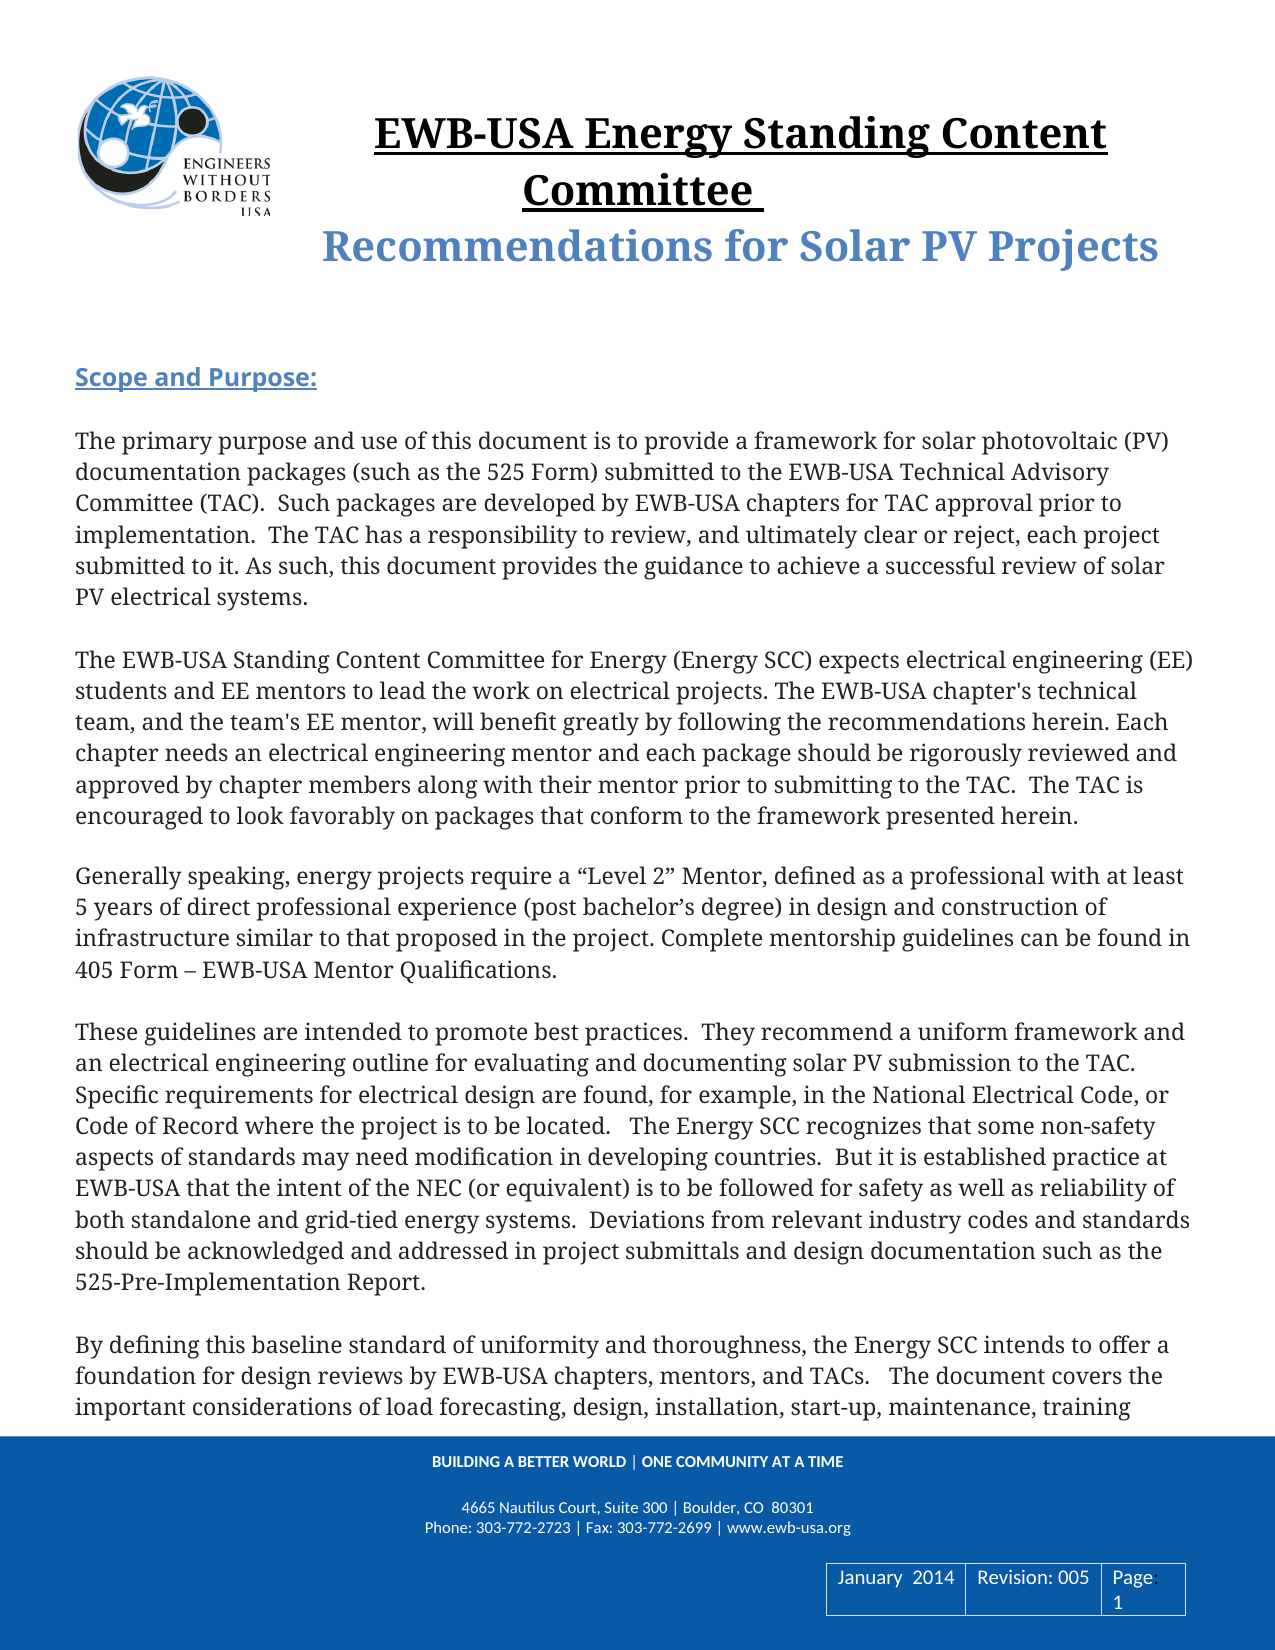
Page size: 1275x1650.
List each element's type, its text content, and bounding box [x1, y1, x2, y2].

text Generally speaking, energy projects require a “Level 2” Mentor, defined as a professional with at least 5 years of direct professional experience (post bachelor’s degree) in design and construction of infrastructure similar to that proposed in the project. Complete mentorship guidelines can be found in 405 Form – EWB-USA Mentor Qualifications. [75, 860, 1200, 985]
text Scope and Purpose: The primary purpose and use of this document is to provide a framework for solar photovoltaic (PV) documentation packages (such as the 525 Form) submitted to the EWB-USA Technical Advisory Committee (TAC). Such packages are developed by EWB-USA chapters for TAC approval prior to implementation. The TAC has a responsibility to review, and ultimately clear or reject, each project submitted to it. As such, this document provides the guidance to achieve a successful review of solar PV electrical systems. The EWB-USA Standing Content Committee for Energy (Energy SCC) expects electrical engineering (EE) students and EE mentors to lead the work on electrical projects. The EWB-USA chapter's technical team, and the team's EE mentor, will benefit greatly by following the recommendations herein. Each chapter needs an electrical engineering mentor and each package should be rigorously reviewed and approved by chapter members along with their mentor prior to submitting to the TAC. The TAC is encouraged to look favorably on packages that conform to the framework presented herein. [75, 359, 1200, 860]
picture [76, 76, 270, 214]
